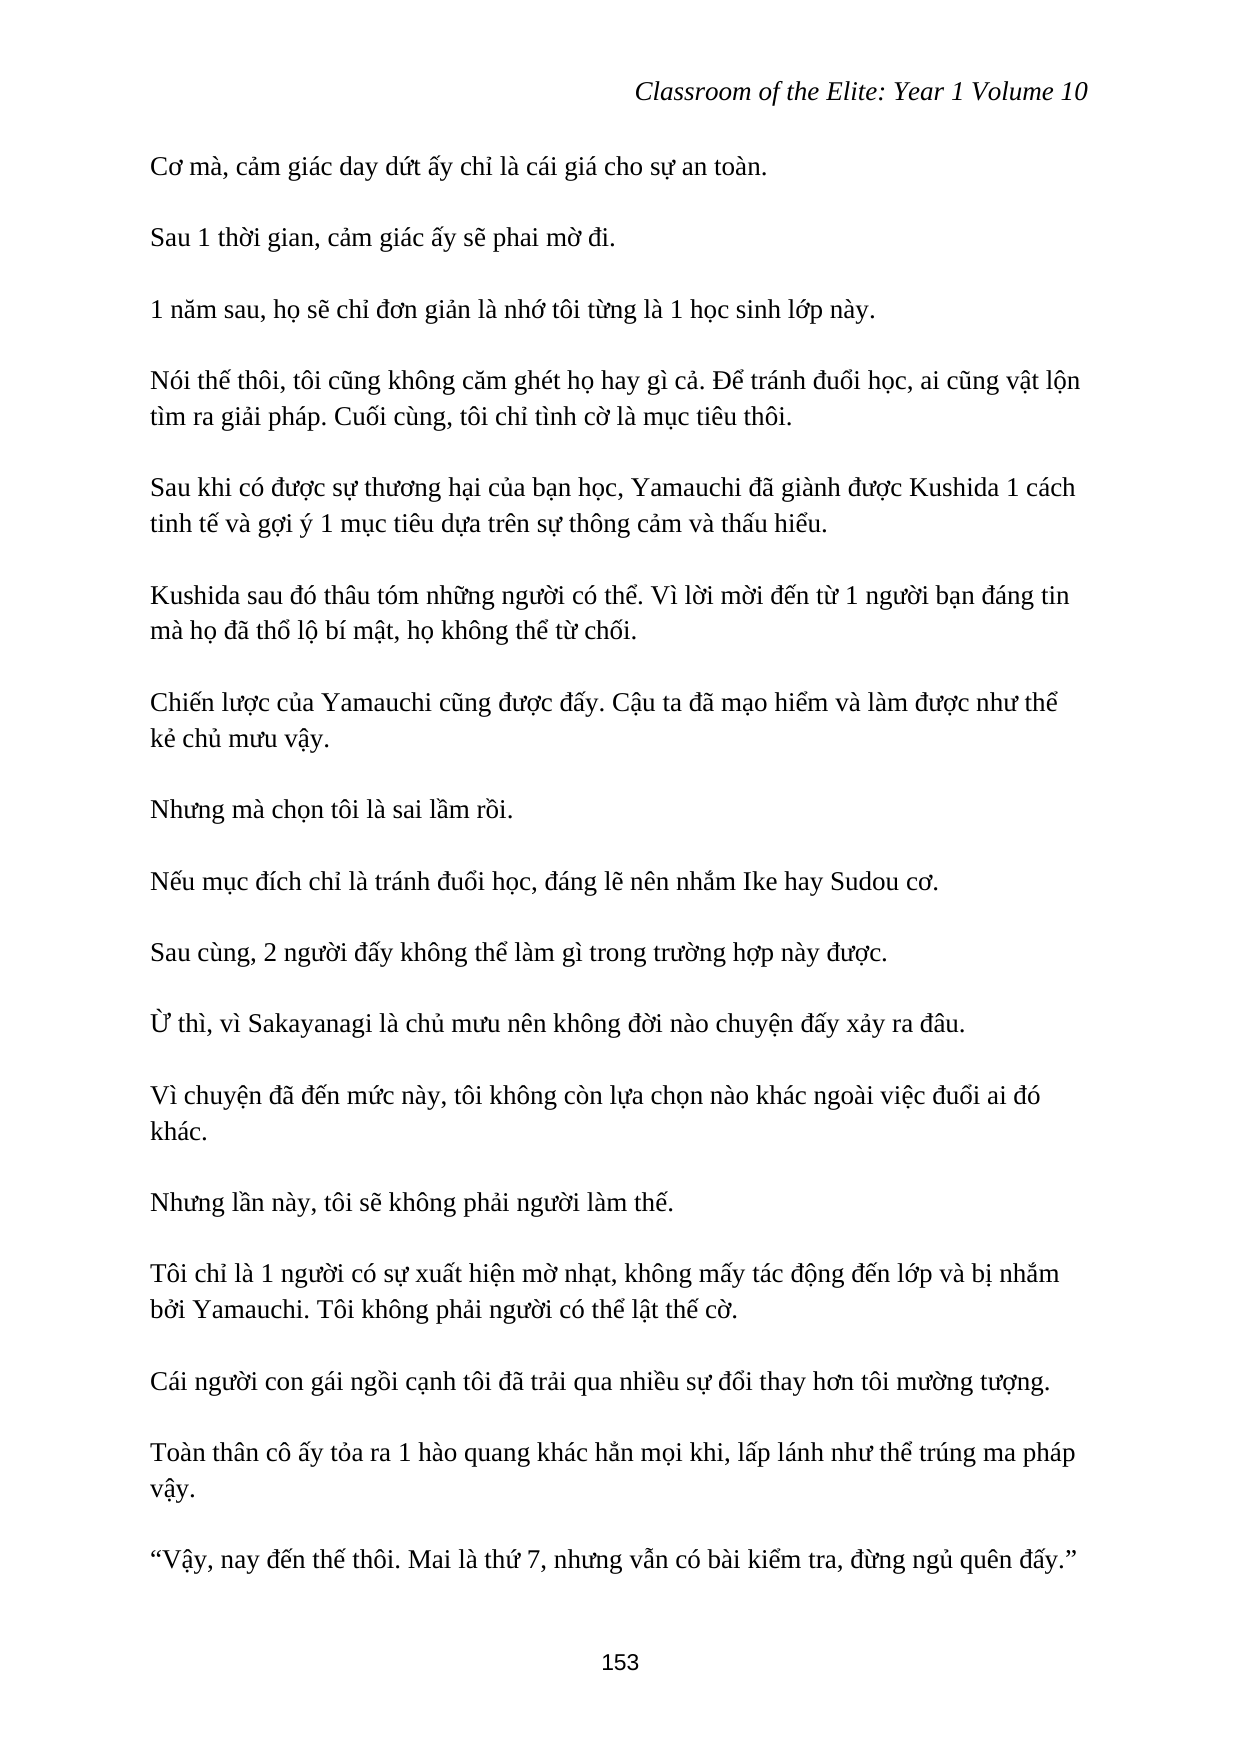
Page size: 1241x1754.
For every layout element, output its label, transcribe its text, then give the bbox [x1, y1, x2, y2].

text Vì chuyện đã đến mức này, tôi không còn lựa chọn nào khác ngoài việc đuổi ai đó khác. [150, 1079, 1090, 1146]
text Tôi chỉ là 1 người có sự xuất hiện mờ nhạt, không mấy tác động đến lớp và bị nhắm bởi Yamauchi. Tôi không phải người có thể lật thế cờ. [150, 1258, 1090, 1324]
text Sau khi có được sự thương hại của bạn học, Yamauchi đã giành được Kushida 1 cách tinh tế và gợi ý 1 mục tiêu dựa trên sự thông cảm và thấu hiểu. [150, 472, 1090, 538]
text Kushida sau đó thâu tóm những người có thể. Vì lời mời đến từ 1 người bạn đáng tin mà họ đã thổ lộ bí mật, họ không thể từ chối. [150, 579, 1090, 646]
text Nói thế thôi, tôi cũng không căm ghét họ hay gì cả. Để tránh đuổi học, ai cũng vật lộn tìm ra giải pháp. Cuối cùng, tôi chỉ tình cờ là mục tiêu thôi. [150, 364, 1090, 431]
text Cái người con gái ngồi cạnh tôi đã trải qua nhiều sự đổi thay hơn tôi mường tượng. [150, 1365, 1090, 1396]
text Nhưng mà chọn tôi là sai lầm rồi. [150, 793, 1090, 824]
text Nhưng lần này, tôi sẽ không phải người làm thế. [150, 1186, 1090, 1217]
text “Vậy, nay đến thế thôi. Mai là thứ 7, nhưng vẫn có bài kiểm tra, đừng ngủ quên đấy.” [150, 1543, 1090, 1574]
text Sau 1 thời gian, cảm giác ấy sẽ phai mờ đi. [150, 221, 1090, 253]
text Ừ thì, vì Sakayanagi là chủ mưu nên không đời nào chuyện đấy xảy ra đâu. [150, 1007, 1090, 1039]
text Nếu mục đích chỉ là tránh đuổi học, đáng lẽ nên nhắm Ike hay Sudou cơ. [150, 864, 1090, 896]
text Chiến lược của Yamauchi cũng được đấy. Cậu ta đã mạo hiểm và làm được như thể kẻ chủ mưu vậy. [150, 686, 1090, 753]
text Cơ mà, cảm giác day dứt ấy chỉ là cái giá cho sự an toàn. [150, 150, 1090, 181]
text 1 năm sau, họ sẽ chỉ đơn giản là nhớ tôi từng là 1 học sinh lớp này. [150, 293, 1090, 324]
text Toàn thân cô ấy tỏa ra 1 hào quang khác hẳn mọi khi, lấp lánh như thể trúng ma pháp vậy. [150, 1436, 1090, 1503]
text Sau cùng, 2 người đấy không thể làm gì trong trường hợp này được. [150, 936, 1090, 967]
